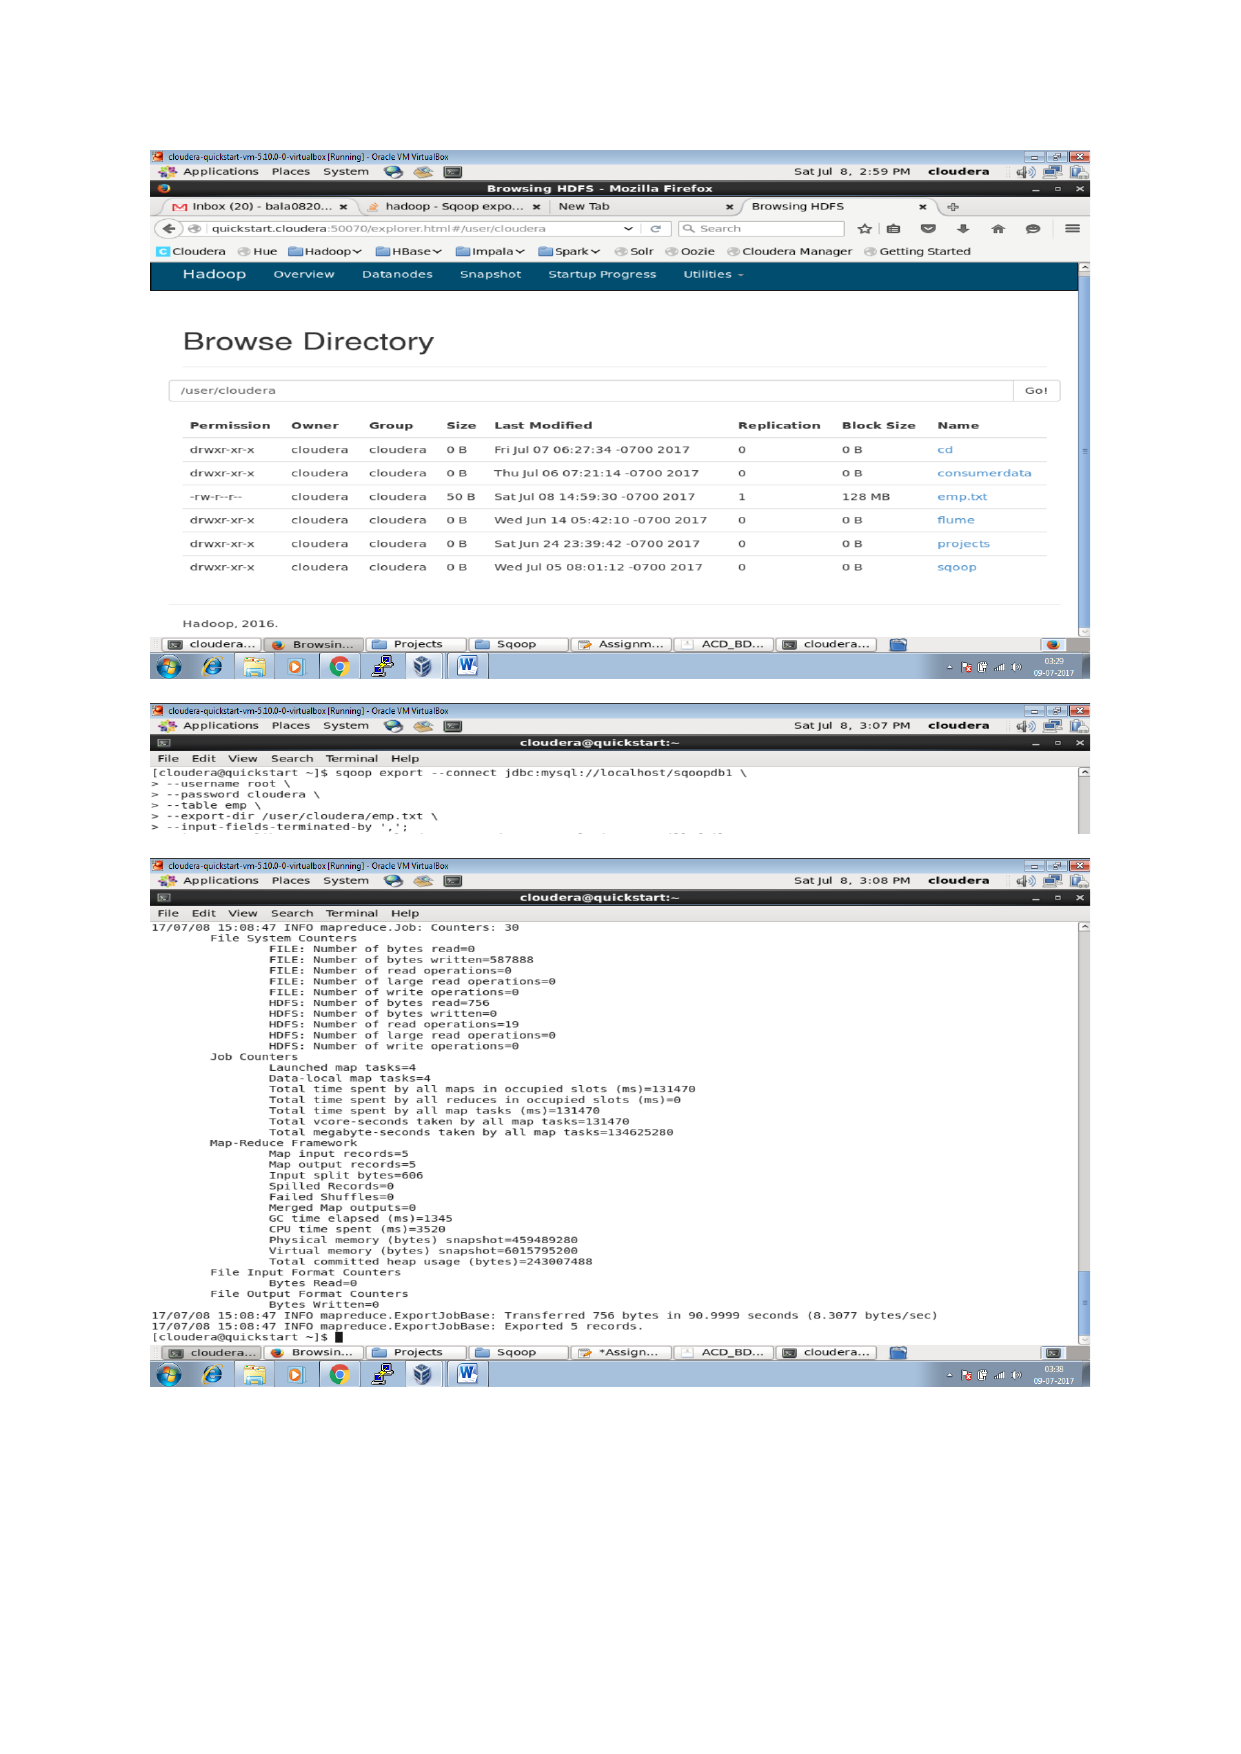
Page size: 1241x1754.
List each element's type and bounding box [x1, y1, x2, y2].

picture [209, 270, 214, 278]
picture [150, 703, 1091, 834]
picture [184, 271, 193, 277]
picture [237, 272, 243, 280]
picture [150, 150, 1091, 679]
picture [197, 272, 204, 278]
picture [150, 858, 1091, 1387]
